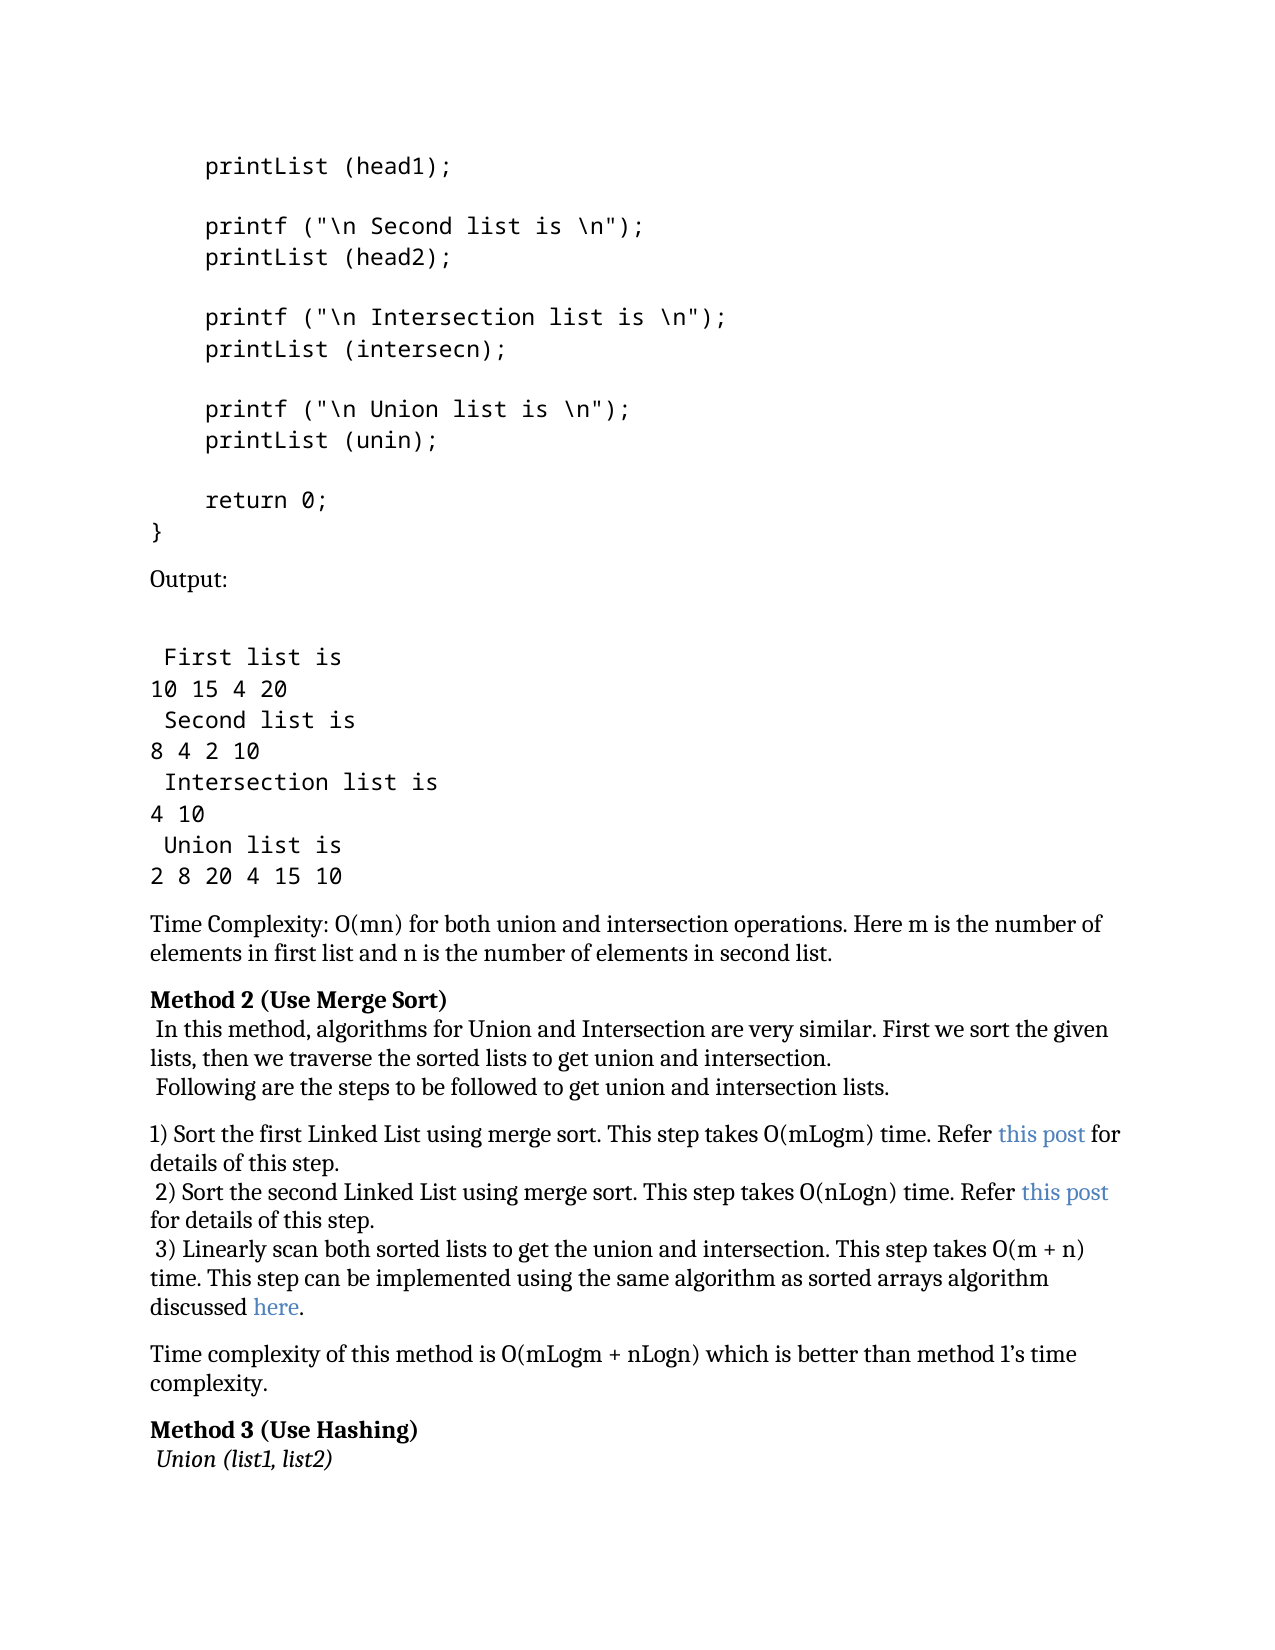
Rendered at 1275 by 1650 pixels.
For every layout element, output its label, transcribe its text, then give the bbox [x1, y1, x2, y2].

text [150, 150, 1125, 546]
text First list is 10 15 4 20 Second list is 8 4 2 10 Intersection list is 4 10 Union list is 2 8 20 4 15 10 [150, 612, 1125, 891]
text 1) Sort the first Linked List using merge sort. This step takes O(mLogm) time. Refer this post for details of this step. 2) Sort the second Linked List using merge sort. This step takes O(nLogn) time. Refer this post for details of this step. 3) Linearly scan both sorted lists to get the union and intersection. This step takes O(m + n) time. This step can be implemented using the same algorithm as sorted arrays algorithm discussed here. [150, 1120, 1125, 1321]
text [150, 1416, 1125, 1474]
text Output: [150, 565, 1125, 594]
text Method 2 (Use Merge Sort) In this method, algorithms for Union and Intersection are very similar. First we sort the given lists, then we traverse the sorted lists to get union and intersection. Following are the steps to be followed to get union and intersection lists. [150, 986, 1125, 1101]
text Time Complexity: O(mn) for both union and intersection operations. Here m is the number of elements in first list and n is the number of elements in second list. [150, 910, 1125, 967]
text Time complexity of this method is O(mLogm + nLogn) which is better than method 1’s time complexity. [150, 1340, 1125, 1397]
